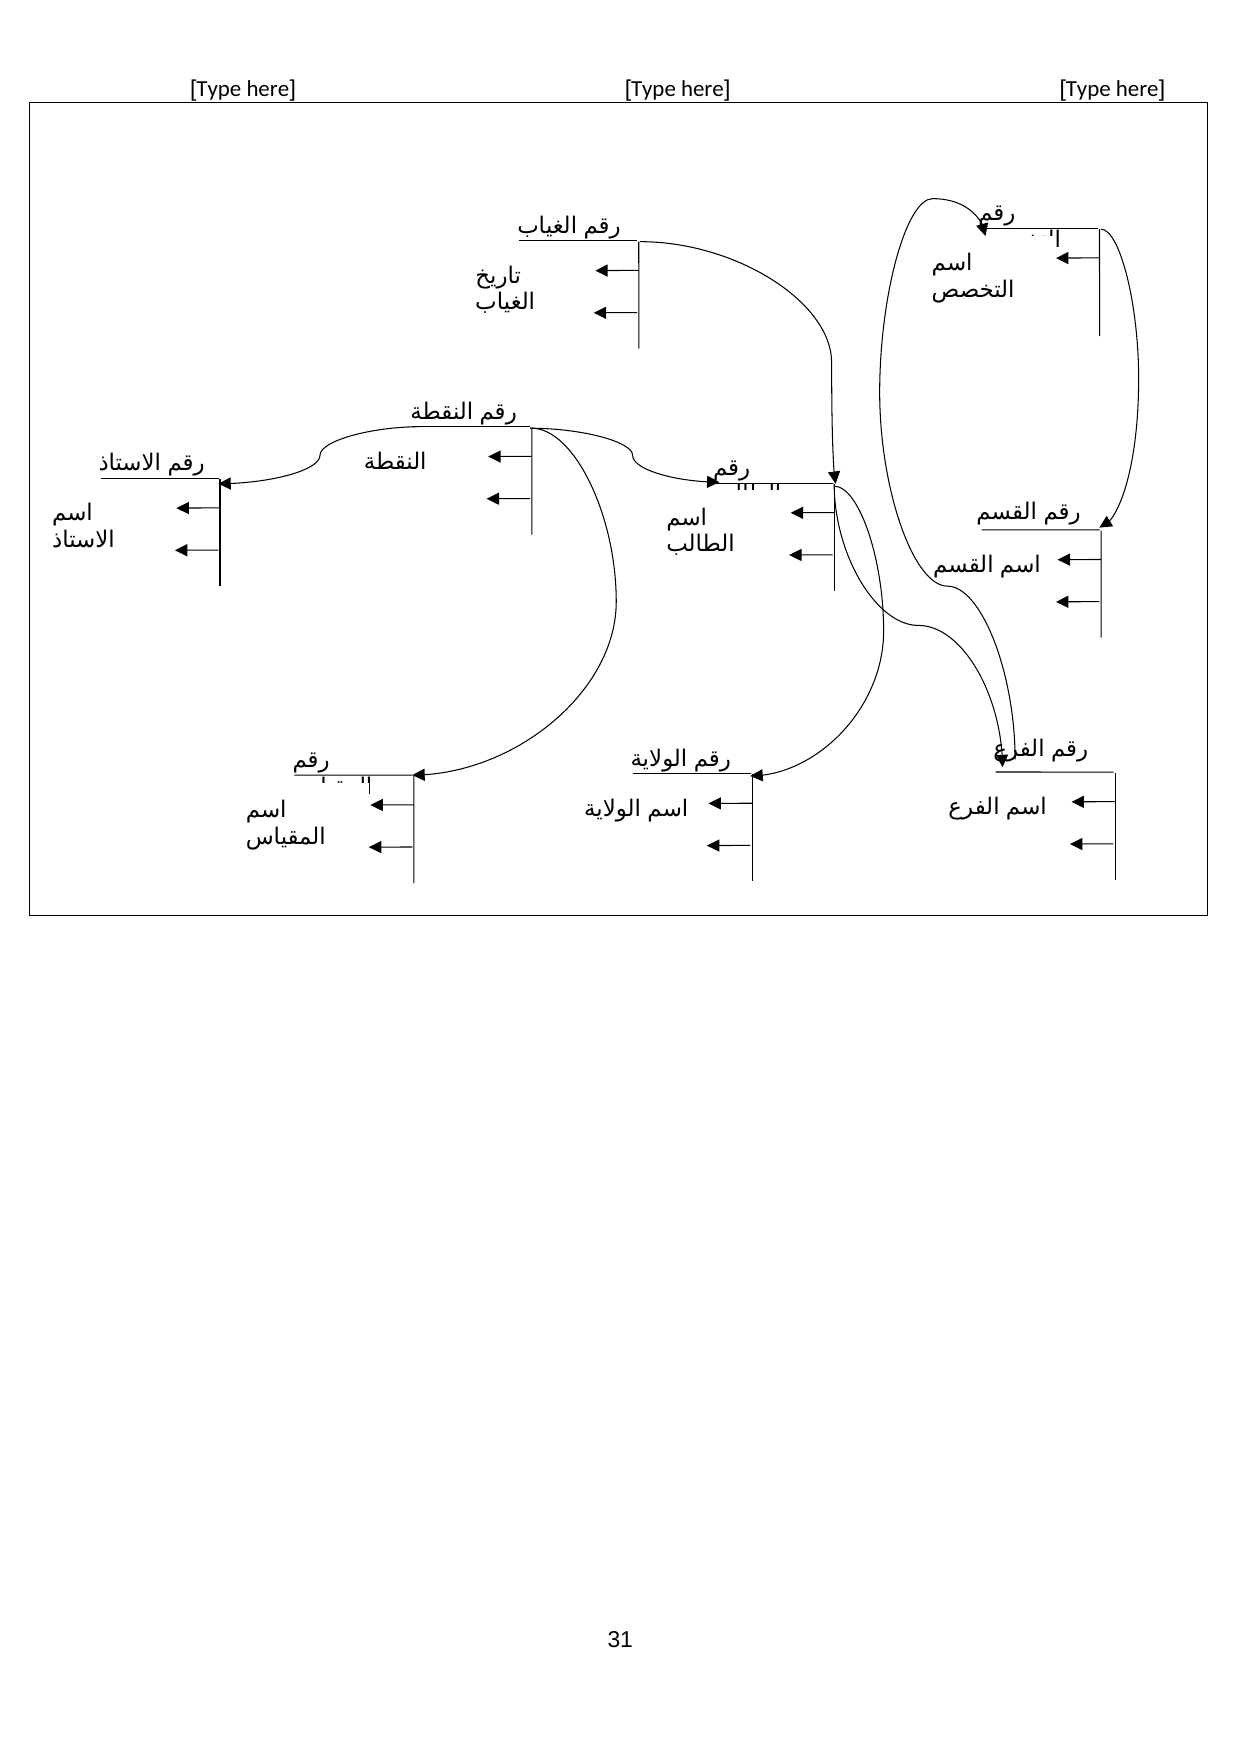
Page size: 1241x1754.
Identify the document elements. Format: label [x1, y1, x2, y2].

table_header [30, 103, 1207, 914]
